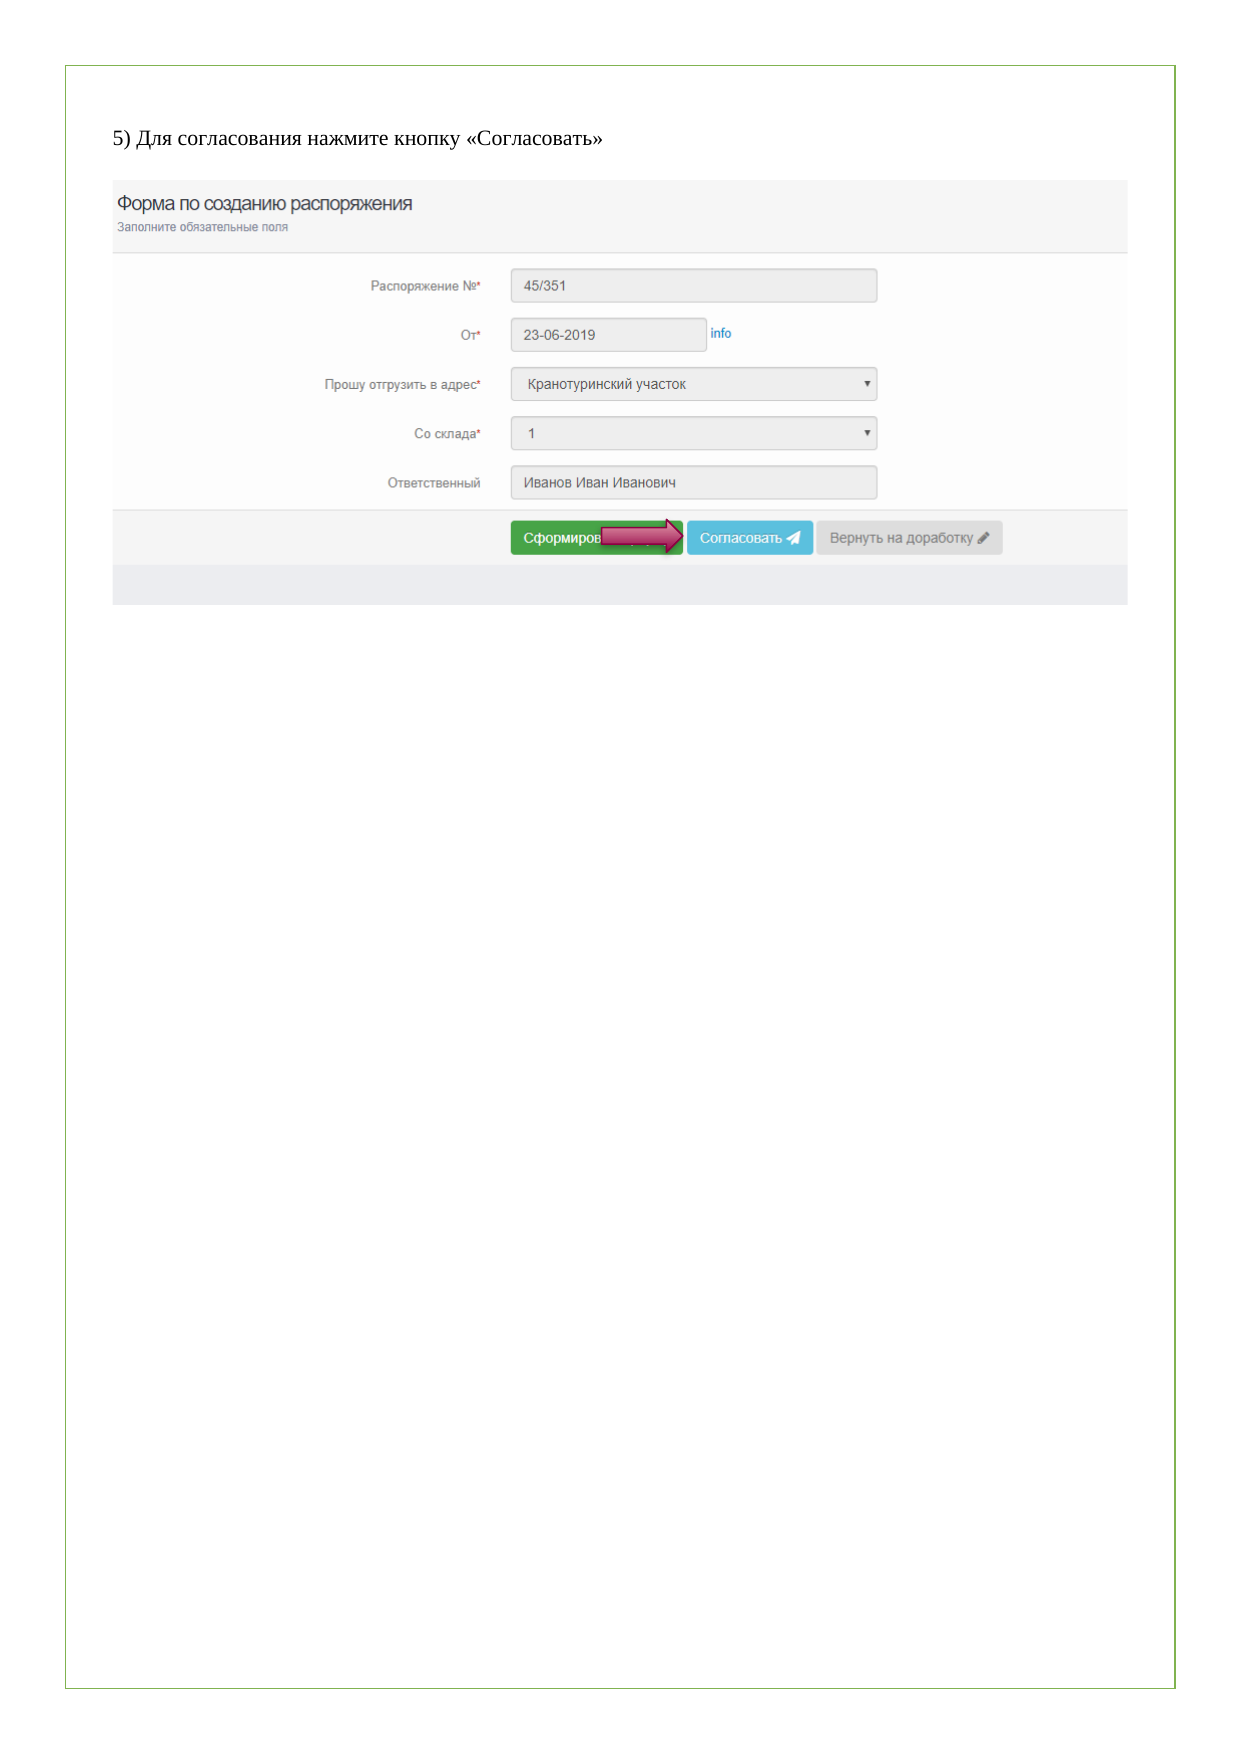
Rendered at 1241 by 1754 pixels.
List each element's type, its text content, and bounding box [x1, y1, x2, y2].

text 5) Для согласования нажмите кнопку «Согласовать» [112, 125, 1128, 150]
picture [112, 180, 1128, 605]
